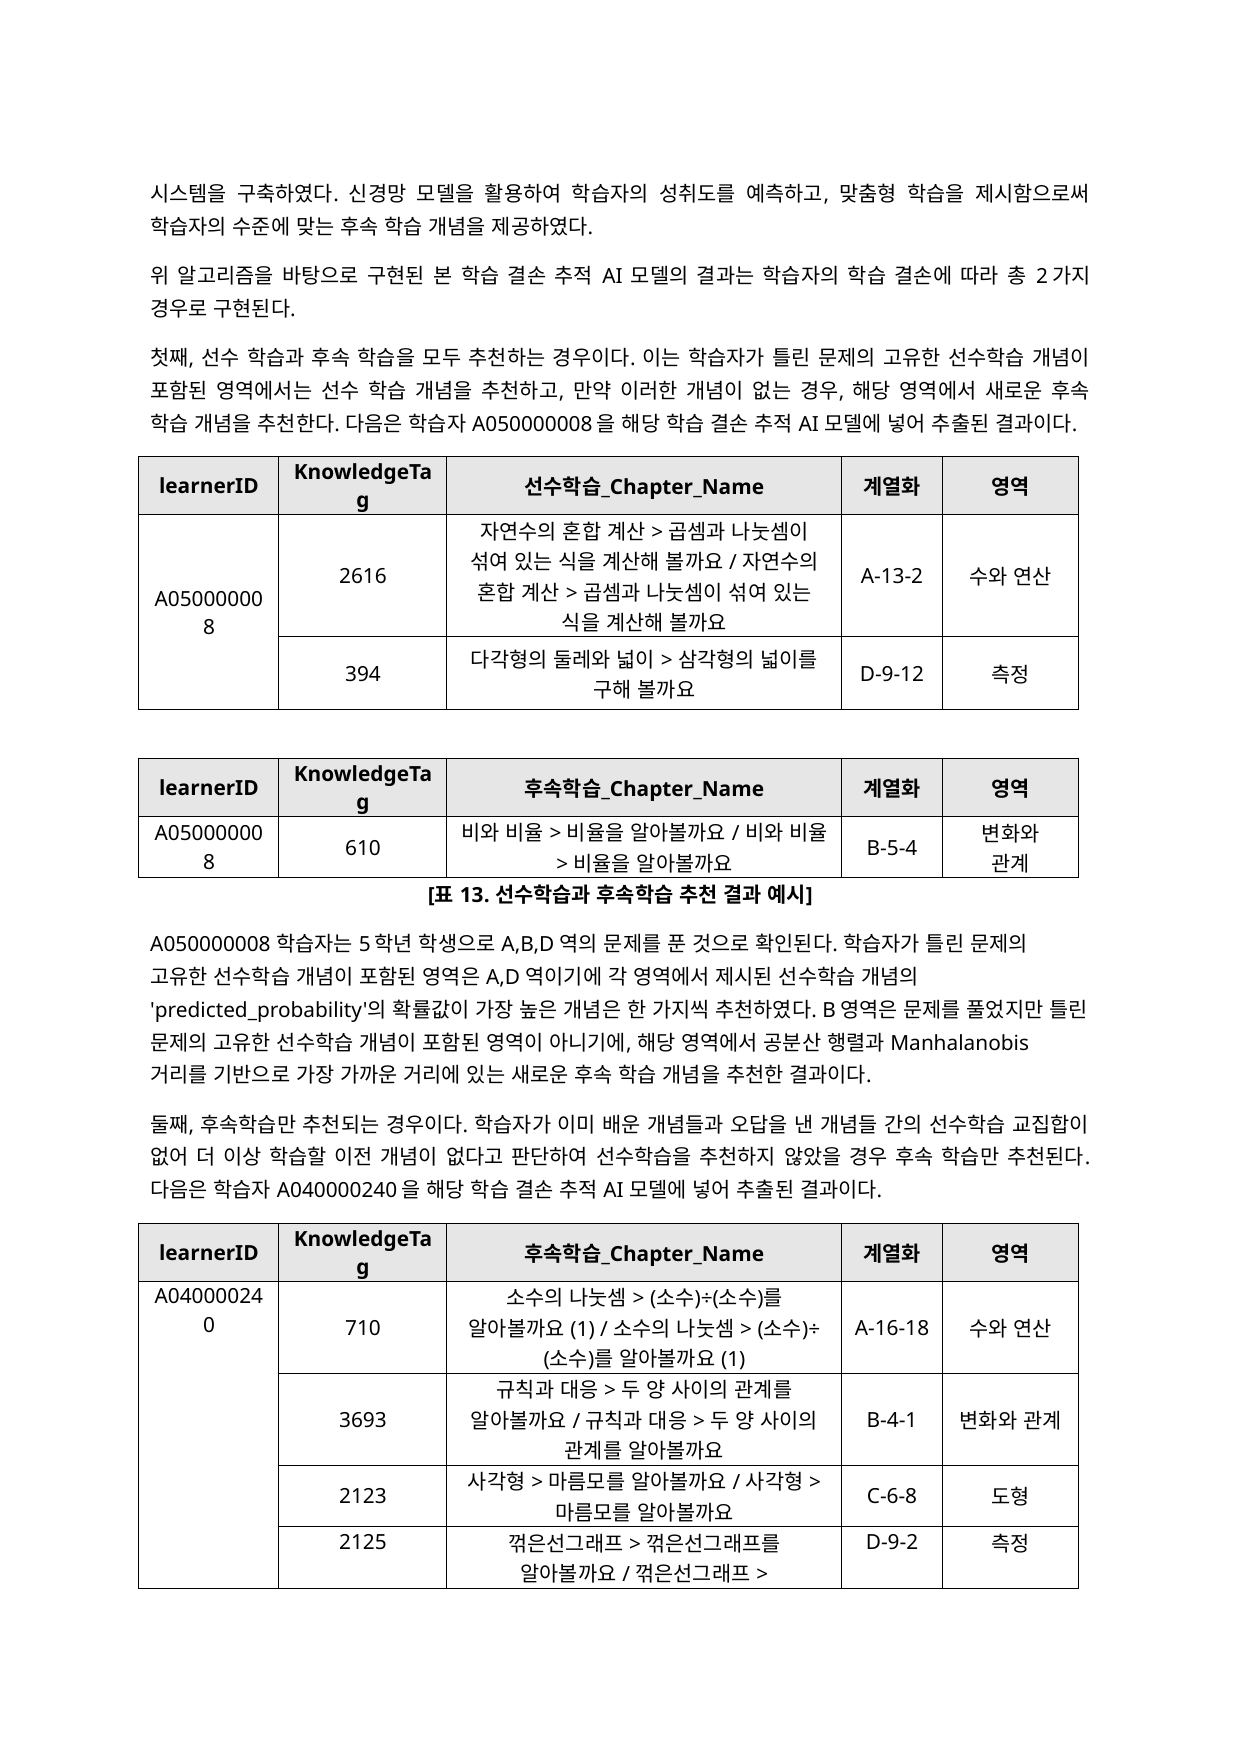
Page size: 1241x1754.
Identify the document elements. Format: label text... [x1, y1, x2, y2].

table_cell 2123 [279, 1466, 446, 1526]
table_cell A050000008 [139, 817, 278, 877]
text A050000008 학습자는 5학년 학생으로 A,B,D 역의 문제를 푼 것으로 확인된다. 학습자가 틀린 문제의 고유한 선수학습 개념이 포함된 영역은 A,D 역이기에 각 영역에서 제시된 선수학습 개념의 'predicted_probability'의 확률값이 가장 높은 개념은 한 가지씩 추천하였다. B영역은 문제를 풀었지만 틀린 문제의 고유한 선수학습 개념이 포함된 영역이 아니기에, 해당 영역에서 공분산 행렬과 Manhalanobis 거리를 기반으로 가장 가까운 거리에 있는 새로운 후속 학습 개념을 추천한 결과이다. [150, 928, 1090, 1089]
table_cell B-5-4 [842, 817, 942, 877]
table_cell 수와 연산 [943, 515, 1078, 636]
table_cell 394 [279, 637, 446, 709]
table_header 계열화 [842, 1224, 942, 1281]
text 첫째, 선수 학습과 후속 학습을 모두 추천하는 경우이다. 이는 학습자가 틀린 문제의 고유한 선수학습 개념이 포함된 영역에서는 선수 학습 개념을 추천하고, 만약 이러한 개념이 없는 경우, 해당 영역에서 새로운 후속 학습 개념을 추천한다. 다음은 학습자 A050000008을 해당 학습 결손 추적 AI 모델에 넣어 추출된 결과이다. [150, 341, 1090, 437]
table_cell 규칙과 대응 > 두 양 사이의 관계를 알아볼까요 / 규칙과 대응 > 두 양 사이의 관계를 알아볼까요 [447, 1374, 841, 1464]
table_cell A-16-18 [842, 1282, 942, 1373]
table_cell 2125 [279, 1527, 446, 1588]
table_cell 비와 비율 > 비율을 알아볼까요 / 비와 비율 > 비율을 알아볼까요 [447, 817, 841, 877]
text [표 13. 선수학습과 후속학습 추천 결과 예시] [150, 878, 1090, 909]
table_header learnerID [139, 759, 278, 816]
table_header 영역 [943, 759, 1078, 816]
table_cell 측정 [943, 1527, 1078, 1588]
text 둘째, 후속학습만 추천되는 경우이다. 학습자가 이미 배운 개념들과 오답을 낸 개념들 간의 선수학습 교집합이 없어 더 이상 학습할 이전 개념이 없다고 판단하여 선수학습을 추천하지 않았을 경우 후속 학습만 추천된다. 다음은 학습자 A040000240을 해당 학습 결손 추적 AI 모델에 넣어 추출된 결과이다. [150, 1108, 1090, 1204]
table_cell 도형 [943, 1466, 1078, 1526]
table_cell A050000008 [139, 515, 278, 709]
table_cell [447, 1527, 841, 1588]
text 위 알고리즘을 바탕으로 구현된 본 학습 결손 추적 AI 모델의 결과는 학습자의 학습 결손에 따라 총 2가지 경우로 구현된다. [150, 259, 1090, 322]
table_header 계열화 [842, 759, 942, 816]
table_header 선수학습_Chapter_Name [447, 457, 841, 514]
table_header 후속학습_Chapter_Name [447, 1224, 841, 1281]
table_header 영역 [943, 1224, 1078, 1281]
table_cell 다각형의 둘레와 넓이 > 삼각형의 넓이를 구해 볼까요 [447, 637, 841, 709]
table_header KnowledgeTag [279, 1224, 446, 1281]
table_cell 측정 [943, 637, 1078, 709]
table_cell 710 [279, 1282, 446, 1373]
table_header KnowledgeTag [279, 759, 446, 816]
table_cell 사각형 > 마름모를 알아볼까요 / 사각형 > 마름모를 알아볼까요 [447, 1466, 841, 1526]
table_header KnowledgeTag [279, 457, 446, 514]
table_header learnerID [139, 457, 278, 514]
table_cell A040000240 [139, 1282, 278, 1588]
table_cell 자연수의 혼합 계산 > 곱셈과 나눗셈이 섞여 있는 식을 계산해 볼까요 / 자연수의 혼합 계산 > 곱셈과 나눗셈이 섞여 있는 식을 계산해 볼까요 [447, 515, 841, 636]
table_cell 3693 [279, 1374, 446, 1464]
table_cell 610 [279, 817, 446, 877]
table_header 후속학습_Chapter_Name [447, 759, 841, 816]
table_header learnerID [139, 1224, 278, 1281]
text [150, 177, 1090, 240]
table_cell D-9-2 [842, 1527, 942, 1588]
table_cell 변화와 관계 [943, 817, 1078, 877]
table_cell 2616 [279, 515, 446, 636]
table_header 영역 [943, 457, 1078, 514]
table_cell 변화와 관계 [943, 1374, 1078, 1464]
table_cell B-4-1 [842, 1374, 942, 1464]
table_header 계열화 [842, 457, 942, 514]
table_cell D-9-12 [842, 637, 942, 709]
table_cell C-6-8 [842, 1466, 942, 1526]
table_cell A-13-2 [842, 515, 942, 636]
table_cell 소수의 나눗셈 > (소수)÷(소수)를 알아볼까요 (1) / 소수의 나눗셈 > (소수)÷(소수)를 알아볼까요 (1) [447, 1282, 841, 1373]
table_cell 수와 연산 [943, 1282, 1078, 1373]
